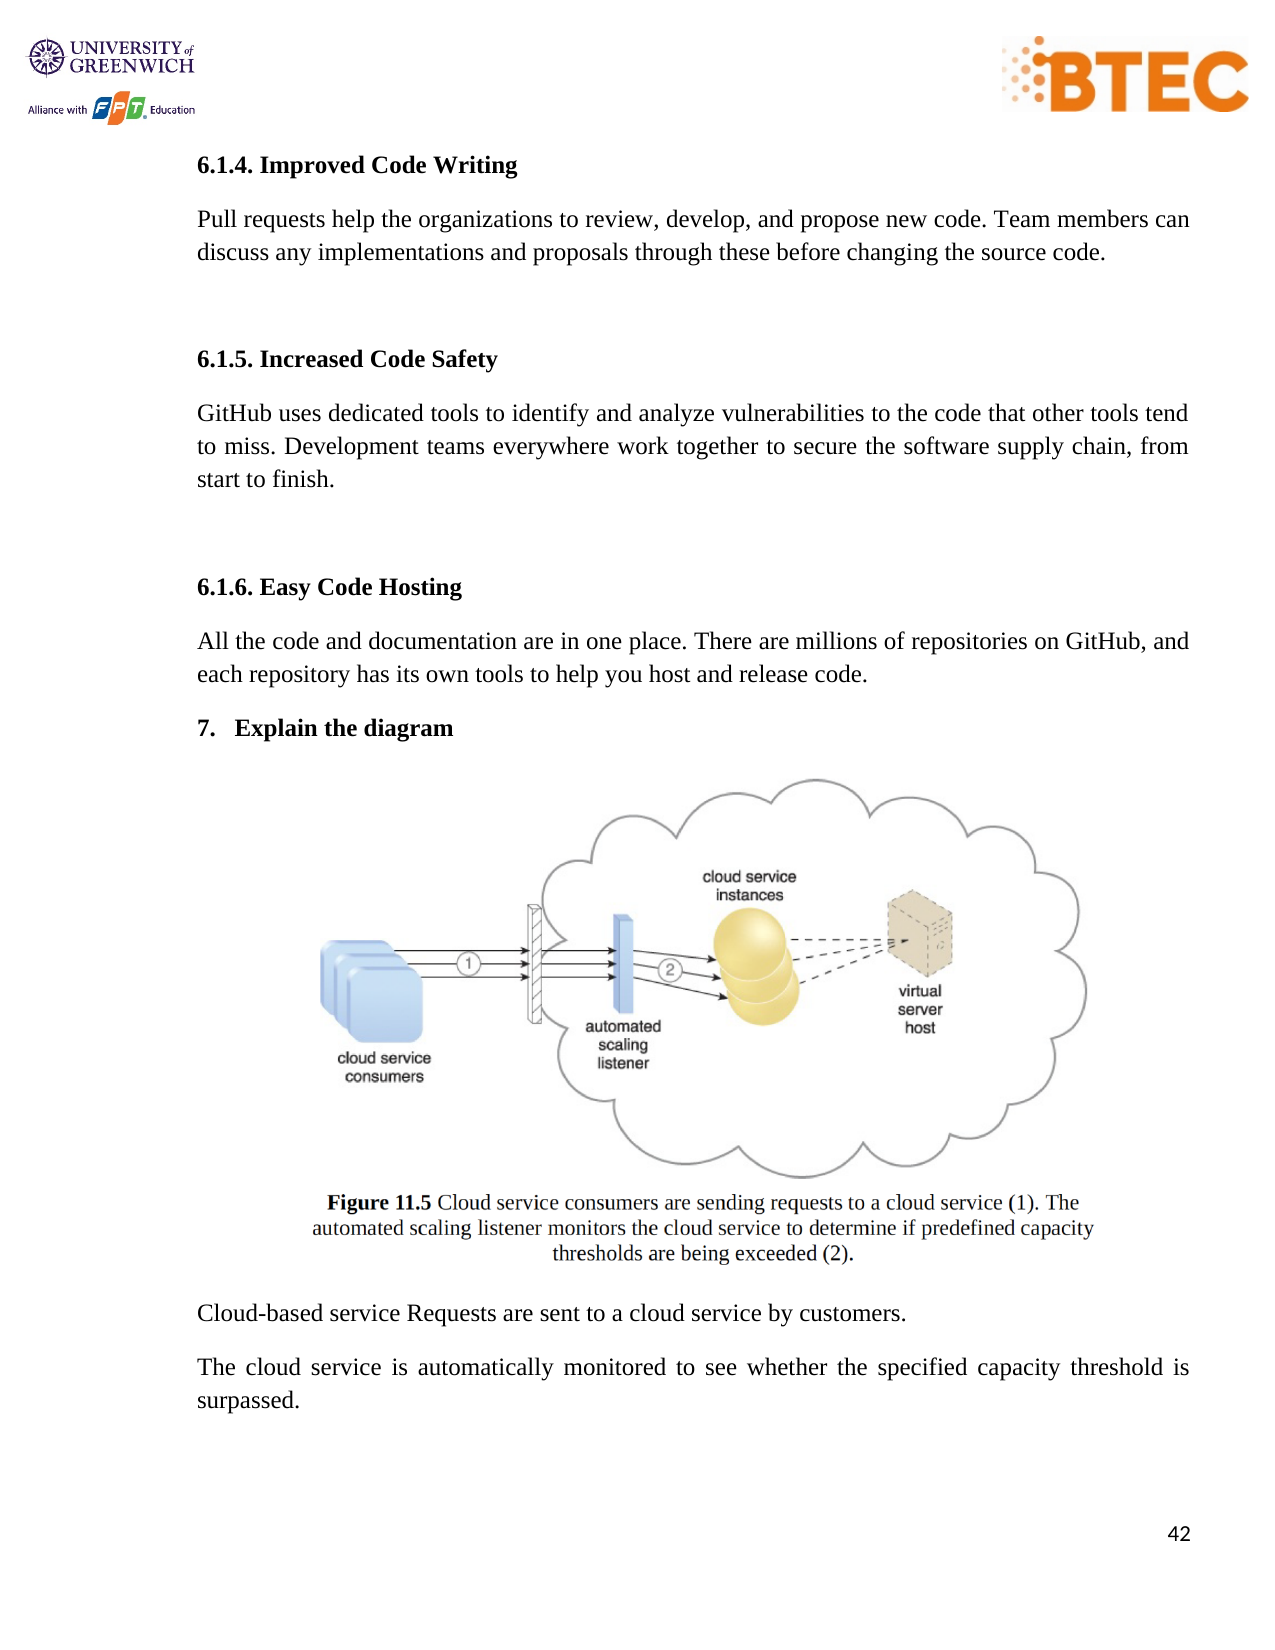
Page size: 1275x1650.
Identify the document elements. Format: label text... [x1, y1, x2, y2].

text Cloud-based service Requests are sent to a cloud service by customers. [197, 1298, 1191, 1327]
text All the code and documentation are in one place. There are millions of repositories on GitHub, and each repository has its own tools to help you host and release code. [197, 626, 1191, 688]
picture [1001, 36, 1249, 112]
picture [14, 25, 207, 136]
picture [275, 766, 1113, 1273]
text The cloud service is automatically monitored to see whether the specified capacity threshold is surpassed. [197, 1352, 1191, 1413]
text 6.1.4. Improved Code Writing [197, 150, 1191, 179]
text 6.1.5. Increased Code Safety [197, 344, 1191, 373]
list Explain the diagram [197, 713, 1191, 742]
text GitHub uses dedicated tools to identify and analyze vulnerabilities to the code that other tools tend to miss. Development teams everywhere work together to secure the software supply chain, from start to finish. [197, 398, 1191, 493]
text Pull requests help the organizations to review, develop, and propose new code. Team members can discuss any implementations and proposals through these before changing the source code. [197, 204, 1191, 266]
text 6.1.6. Easy Code Hosting [197, 572, 1191, 601]
